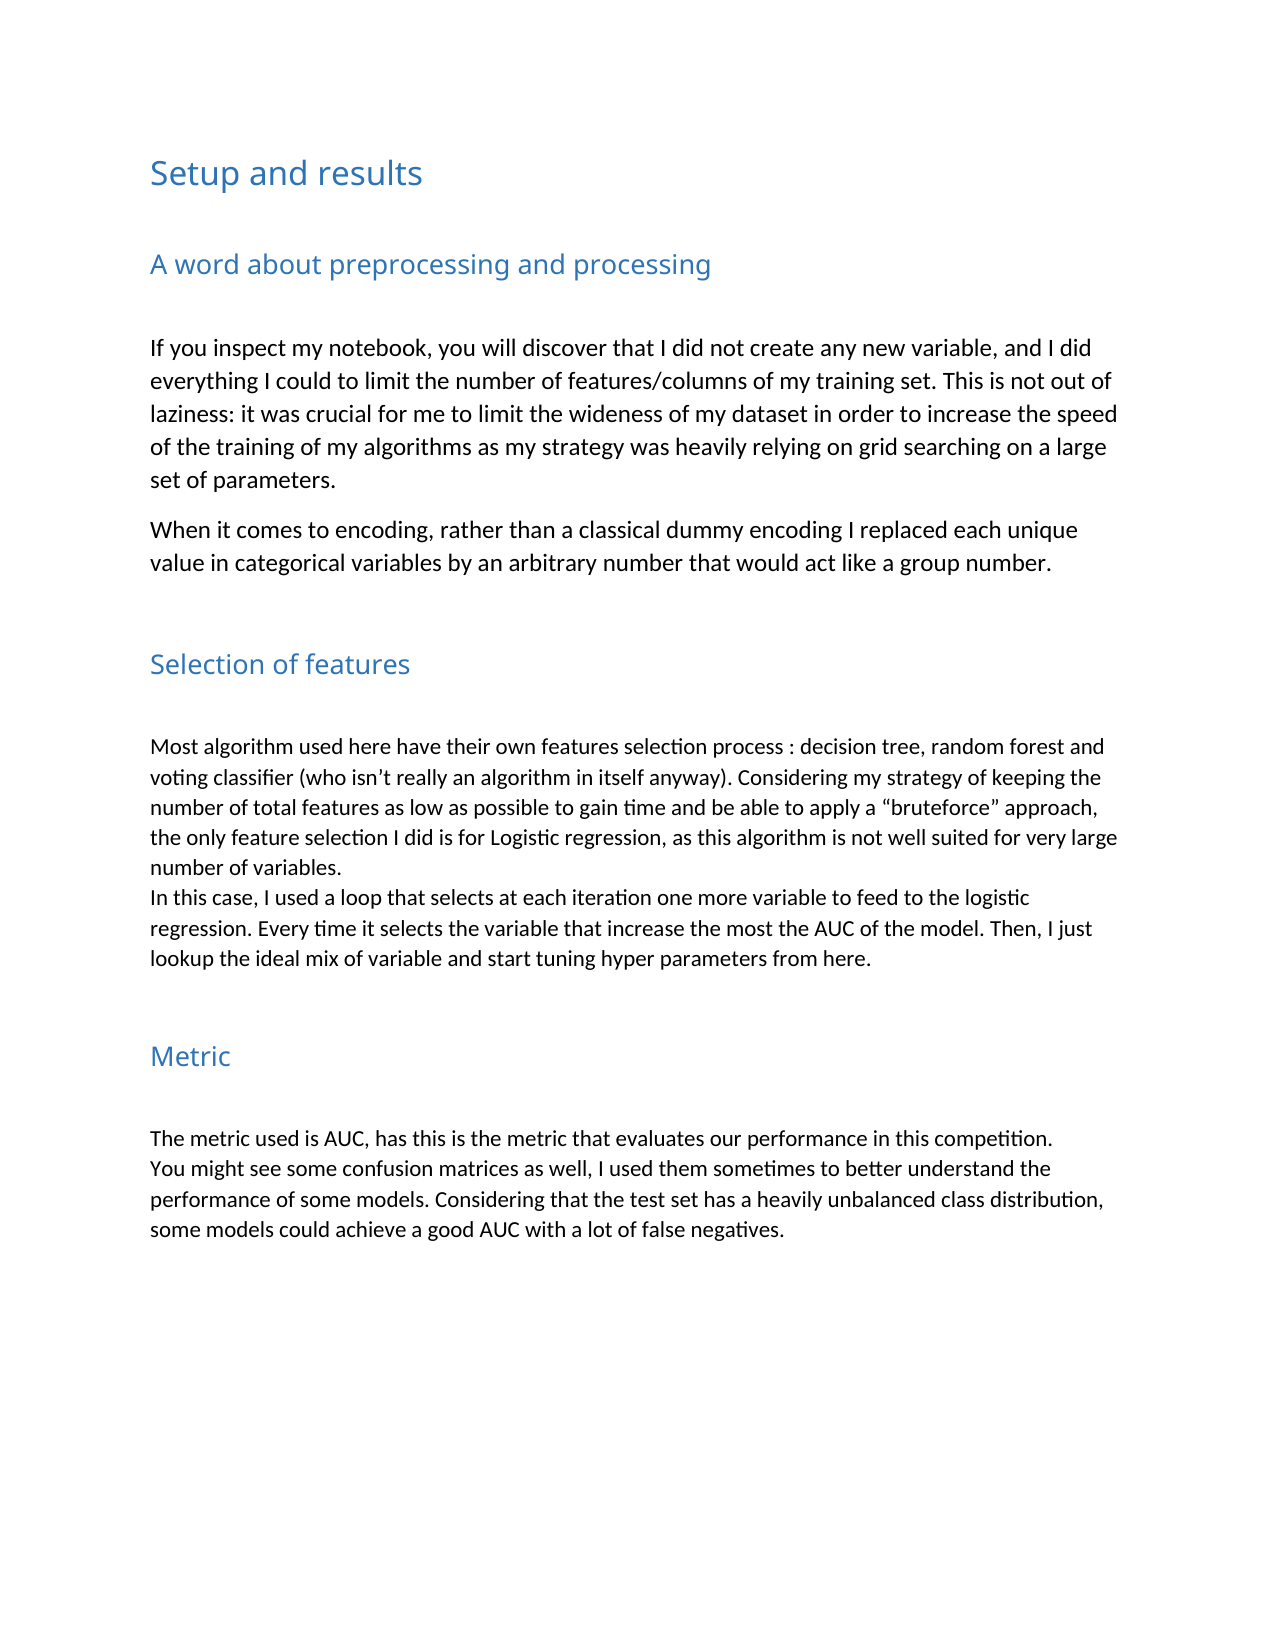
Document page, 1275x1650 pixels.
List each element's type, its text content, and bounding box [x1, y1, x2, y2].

text If you inspect my notebook, you will discover that I did not create any new variable, and I did everything I could to limit the number of features/columns of my training set. This is not out of laziness: it was crucial for me to limit the wideness of my dataset in order to increase the speed of the training of my algorithms as my strategy was heavily relying on grid searching on a large set of parameters. [150, 332, 1125, 495]
subtitle A word about preprocessing and processing [150, 246, 1125, 283]
text When it comes to encoding, rather than a classical dummy encoding I replaced each unique value in categorical variables by an arbitrary number that would act like a group number. [150, 514, 1125, 577]
subtitle Setup and results [150, 150, 1125, 195]
text The metric used is AUC, has this is the metric that evaluates our performance in this competition. You might see some confusion matrices as well, I used them sometimes to better understand the performance of some models. Considering that the test set has a heavily unbalanced class distribution, some models could achieve a good AUC with a lot of false negatives. [150, 1124, 1125, 1243]
subtitle Metric [150, 1038, 1125, 1074]
text Most algorithm used here have their own features selection process : decision tree, random forest and voting classifier (who isn’t really an algorithm in itself anyway). Considering my strategy of keeping the number of total features as low as possible to gain time and be able to apply a “bruteforce” approach, the only feature selection I did is for Logistic regression, as this algorithm is not well suited for very large number of variables. In this case, I used a loop that selects at each iteration one more variable to feed to the logistic regression. Every time it selects the variable that increase the most the AUC of the model. Then, I just lookup the ideal mix of variable and start tuning hyper parameters from here. [150, 732, 1125, 972]
subtitle Selection of features [150, 646, 1125, 683]
